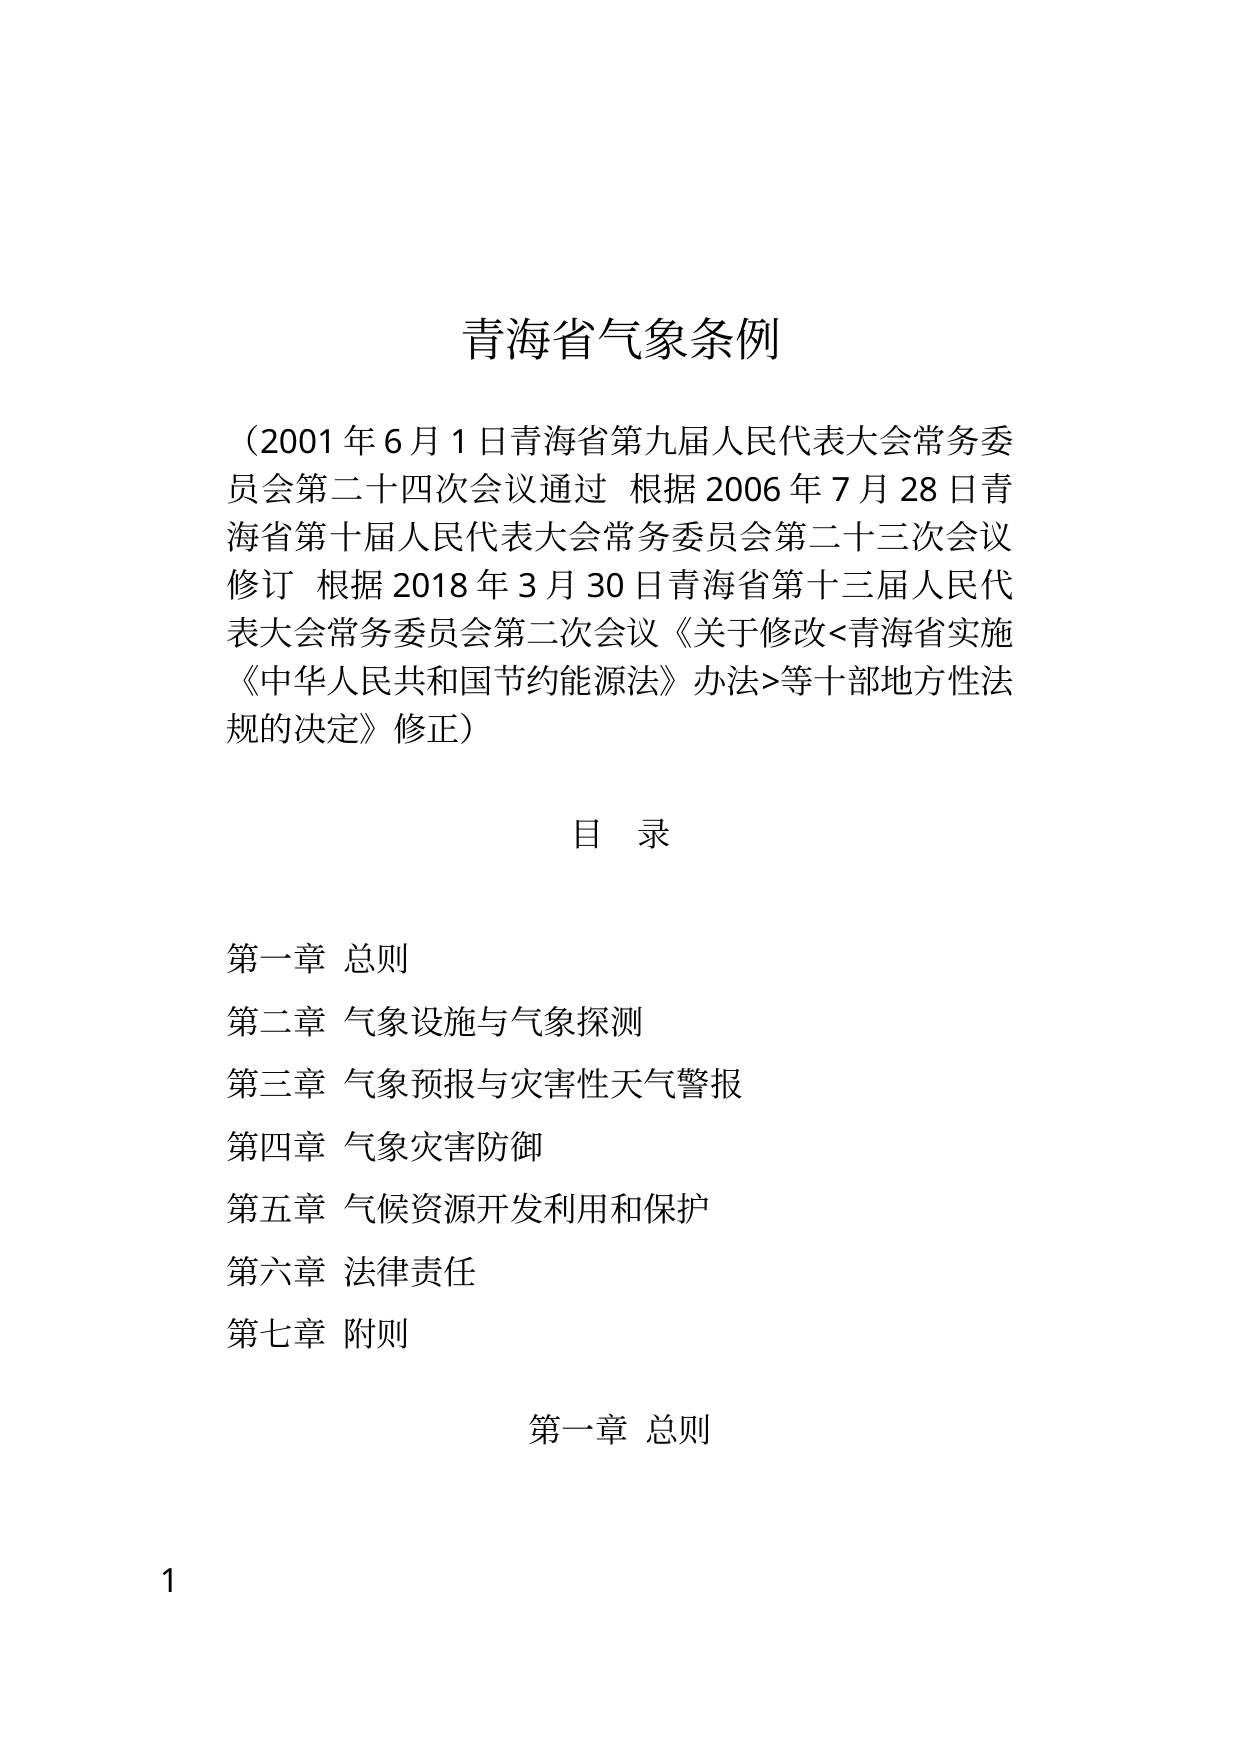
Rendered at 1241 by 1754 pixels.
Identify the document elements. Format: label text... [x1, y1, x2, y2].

text 青海省气象条例 [159, 303, 1081, 369]
text 第三章 气象预报与灾害性天气警报 [159, 1047, 1081, 1109]
text 第一章 总则 [159, 1404, 1081, 1452]
text 第四章 气象灾害防御 [159, 1109, 1081, 1172]
text 第五章 气候资源开发利用和保护 [159, 1172, 1081, 1234]
text 第一章 总则 [159, 922, 1081, 984]
text （2001年6月1日青海省第九届人民代表大会常务委员会第二十四次会议通过 根据2006年7月28日青海省第十届人民代表大会常务委员会第二十三次会议修订 根据2018年3月30日青海省第十三届人民代表大会常务委员会第二次会议《关于修改<青海省实施《中华人民共和国节约能源法》办法>等十部地方性法规的决定》修正） [226, 415, 1014, 751]
text 第六章 法律责任 [159, 1234, 1081, 1297]
text 目 录 [159, 797, 1081, 859]
text 第七章 附则 [159, 1297, 1081, 1359]
text 第二章 气象设施与气象探测 [159, 984, 1081, 1047]
